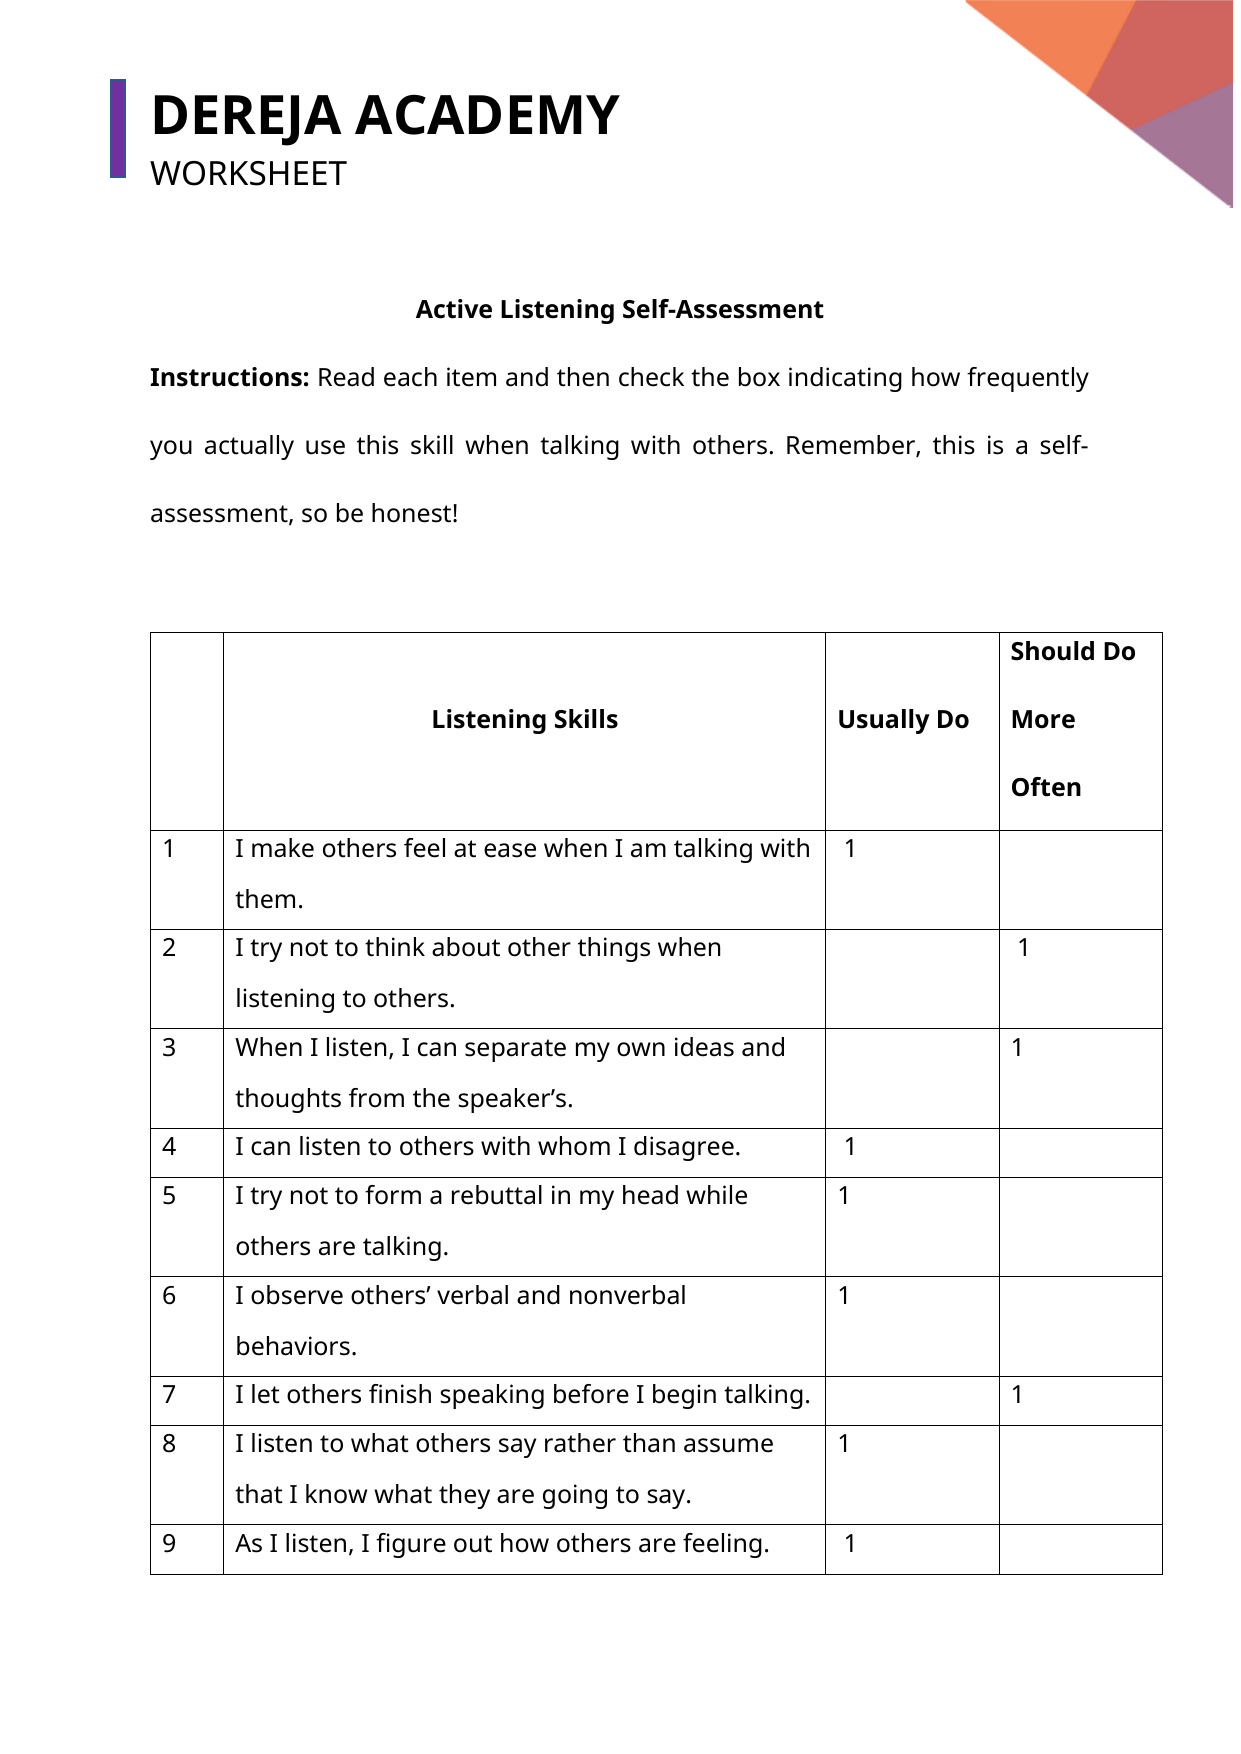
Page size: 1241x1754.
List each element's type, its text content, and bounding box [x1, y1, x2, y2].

picture [965, 0, 1233, 208]
table_cell I let others finish speaking before I begin talking. [224, 1377, 825, 1425]
table_header Listening Skills [224, 633, 825, 830]
table_cell I try not to form a rebuttal in my head while others are talking. [224, 1178, 825, 1276]
table_cell 1 [826, 1129, 999, 1177]
table_header [151, 633, 223, 830]
table_cell As I listen, I figure out how others are feeling. [224, 1525, 825, 1573]
table_cell 6 [151, 1277, 223, 1376]
table_cell I try not to think about other things when listening to others. [224, 930, 825, 1028]
text Active Listening Self-Assessment [150, 292, 1090, 326]
table_cell 1 [1000, 1377, 1162, 1425]
table_header Should Do More Often [1000, 633, 1162, 830]
table_cell [826, 1377, 999, 1425]
table_cell 1 [1000, 1029, 1162, 1128]
table_cell 5 [151, 1178, 223, 1276]
table_cell [1000, 1525, 1162, 1573]
table_cell 1 [151, 831, 223, 929]
table_cell 1 [826, 831, 999, 929]
table_cell [826, 1029, 999, 1128]
table_cell I listen to what others say rather than assume that I know what they are going to say. [224, 1426, 825, 1524]
table_cell 3 [151, 1029, 223, 1128]
table_cell I make others feel at ease when I am talking with them. [224, 831, 825, 929]
table_cell [826, 930, 999, 1028]
table_cell [1000, 1178, 1162, 1276]
table_cell 4 [151, 1129, 223, 1177]
table_cell [1000, 1426, 1162, 1524]
table_cell 8 [151, 1426, 223, 1524]
table_cell [1000, 1277, 1162, 1376]
table_cell When I listen, I can separate my own ideas and thoughts from the speaker’s. [224, 1029, 825, 1128]
text Instructions: Read each item and then check the box indicating how frequently you actually use this skill when talking with others. Remember, this is a self-assessment, so be honest! [150, 360, 1090, 530]
table_cell 1 [826, 1178, 999, 1276]
table_cell 2 [151, 930, 223, 1028]
table_cell I observe others’ verbal and nonverbal behaviors. [224, 1277, 825, 1376]
table_cell I can listen to others with whom I disagree. [224, 1129, 825, 1177]
table_cell 1 [1000, 930, 1162, 1028]
table_cell 9 [151, 1525, 223, 1573]
table_cell 7 [151, 1377, 223, 1425]
table_cell 1 [826, 1426, 999, 1524]
table_cell 1 [826, 1277, 999, 1376]
table_cell [1000, 1129, 1162, 1177]
table_cell 1 [826, 1525, 999, 1573]
table_cell [1000, 831, 1162, 929]
table_header Usually Do [826, 633, 999, 830]
